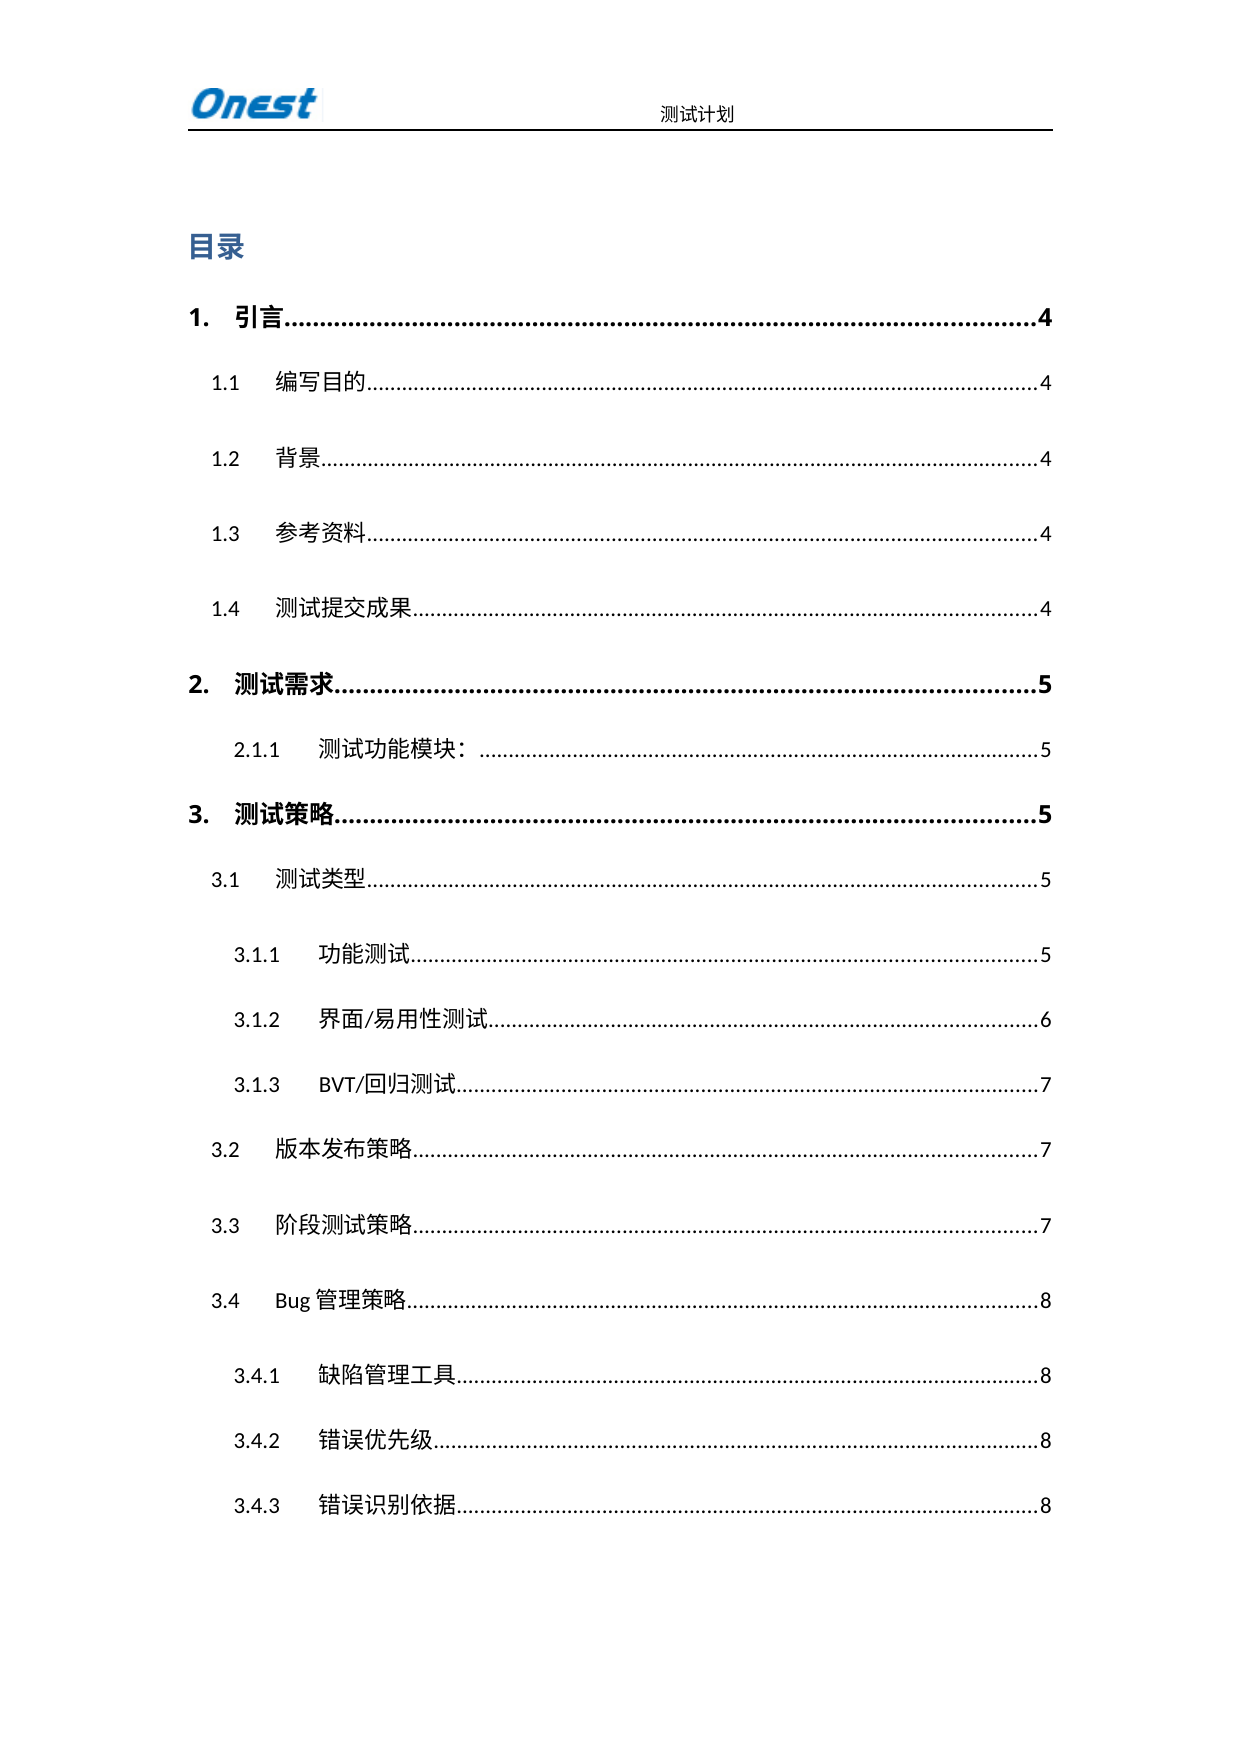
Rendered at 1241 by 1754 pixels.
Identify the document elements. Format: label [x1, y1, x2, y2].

picture [187, 88, 324, 122]
